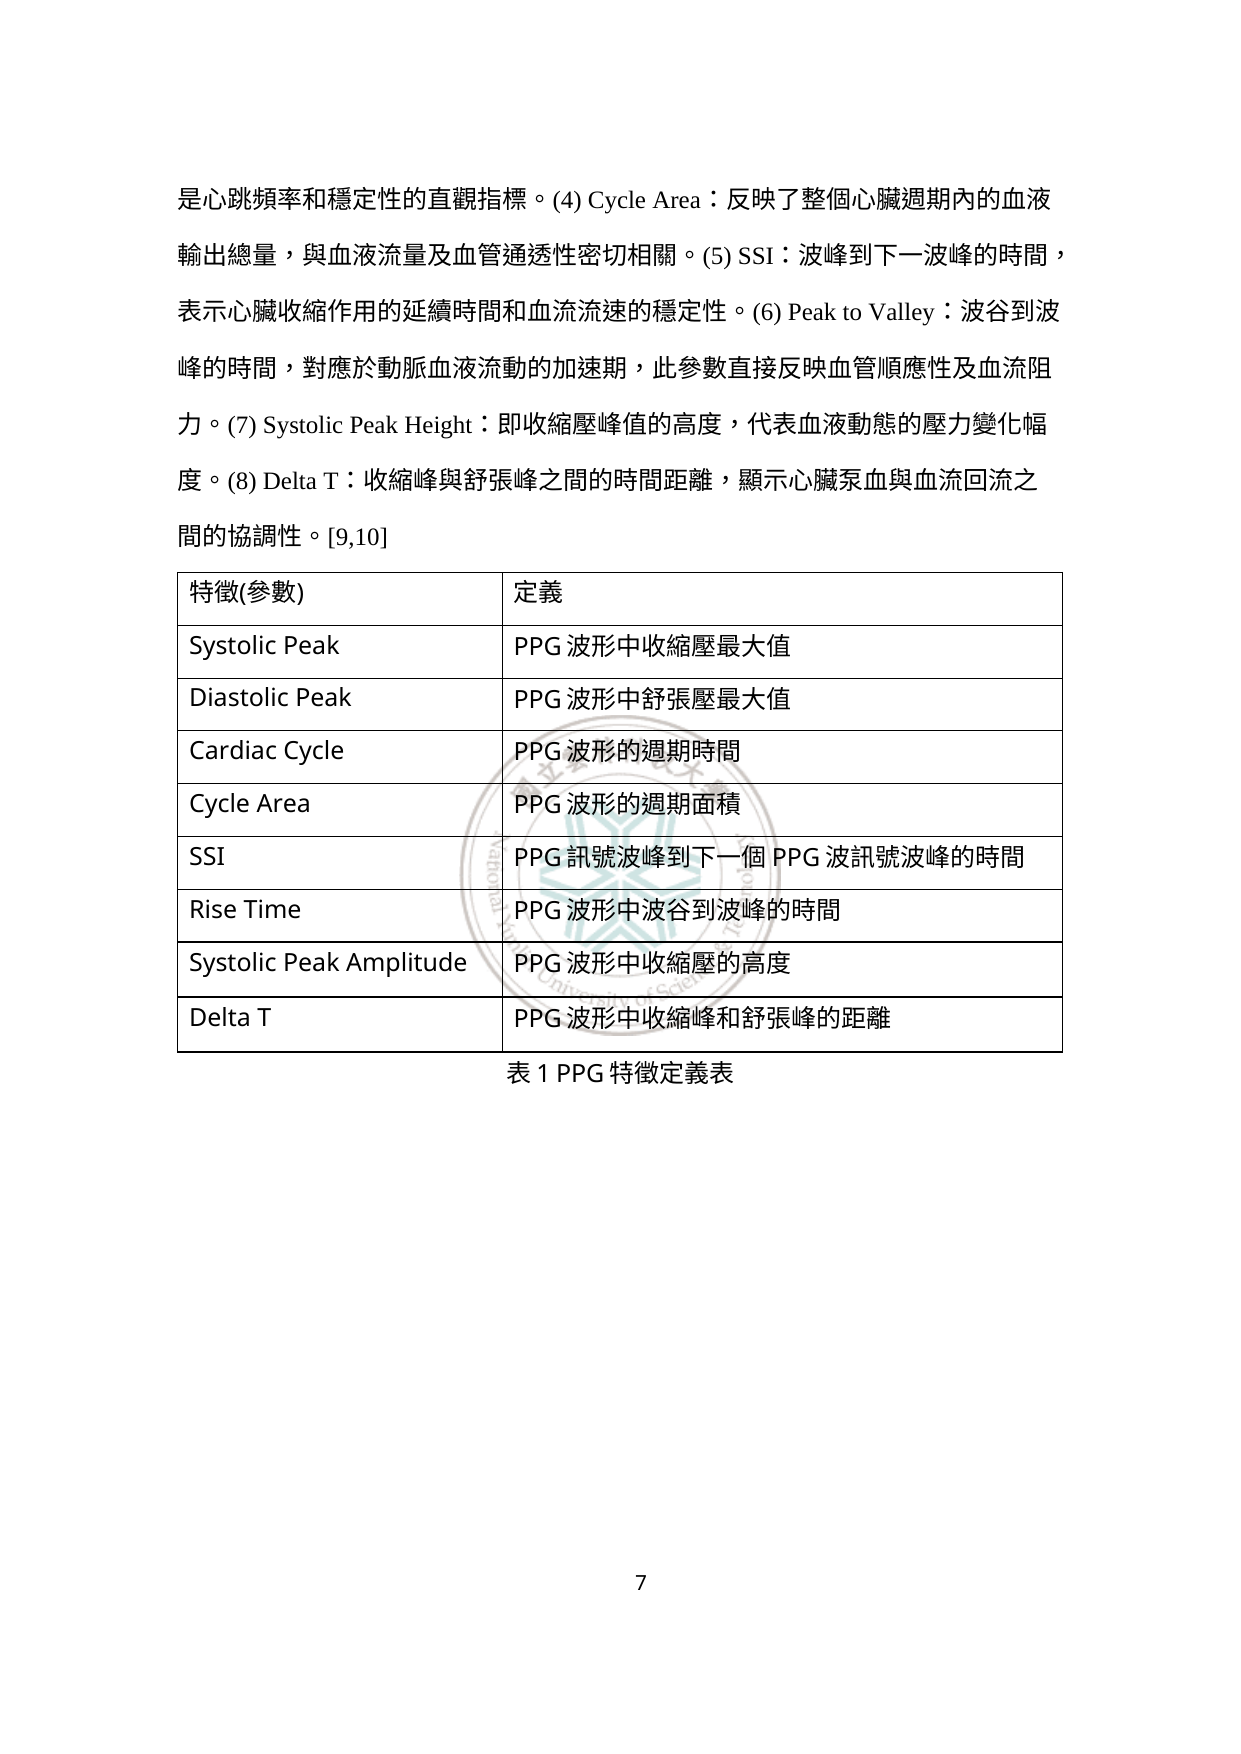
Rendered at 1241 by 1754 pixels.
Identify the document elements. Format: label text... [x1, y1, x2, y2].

table_cell SSI [178, 837, 502, 889]
table_cell PPG波形中收縮壓最大值 [503, 626, 1062, 677]
table_cell PPG波形的週期面積 [503, 784, 1062, 836]
table_cell Systolic Peak [178, 626, 502, 677]
table_cell Delta T [178, 998, 502, 1051]
table_header 定義 [503, 573, 1062, 624]
table_cell Diastolic Peak [178, 679, 502, 730]
table_cell PPG波形中收縮壓的高度 [503, 943, 1062, 996]
table_cell PPG波形中波谷到波峰的時間 [503, 890, 1062, 941]
table_cell PPG波形中收縮峰和舒張峰的距離 [503, 998, 1062, 1051]
table_cell Systolic Peak Amplitude [178, 943, 502, 996]
table_header 特徵(參數) [178, 573, 502, 624]
table_cell Cardiac Cycle [178, 731, 502, 783]
table_cell PPG波形的週期時間 [503, 731, 1062, 783]
table_cell PPG波形中舒張壓最大值 [503, 679, 1062, 730]
table_cell Rise Time [178, 890, 502, 941]
table_cell PPG訊號波峰到下一個PPG波訊號波峰的時間 [503, 837, 1062, 889]
table_cell Cycle Area [178, 784, 502, 836]
text 表一 PPG特徵定義表 [177, 1053, 1063, 1090]
